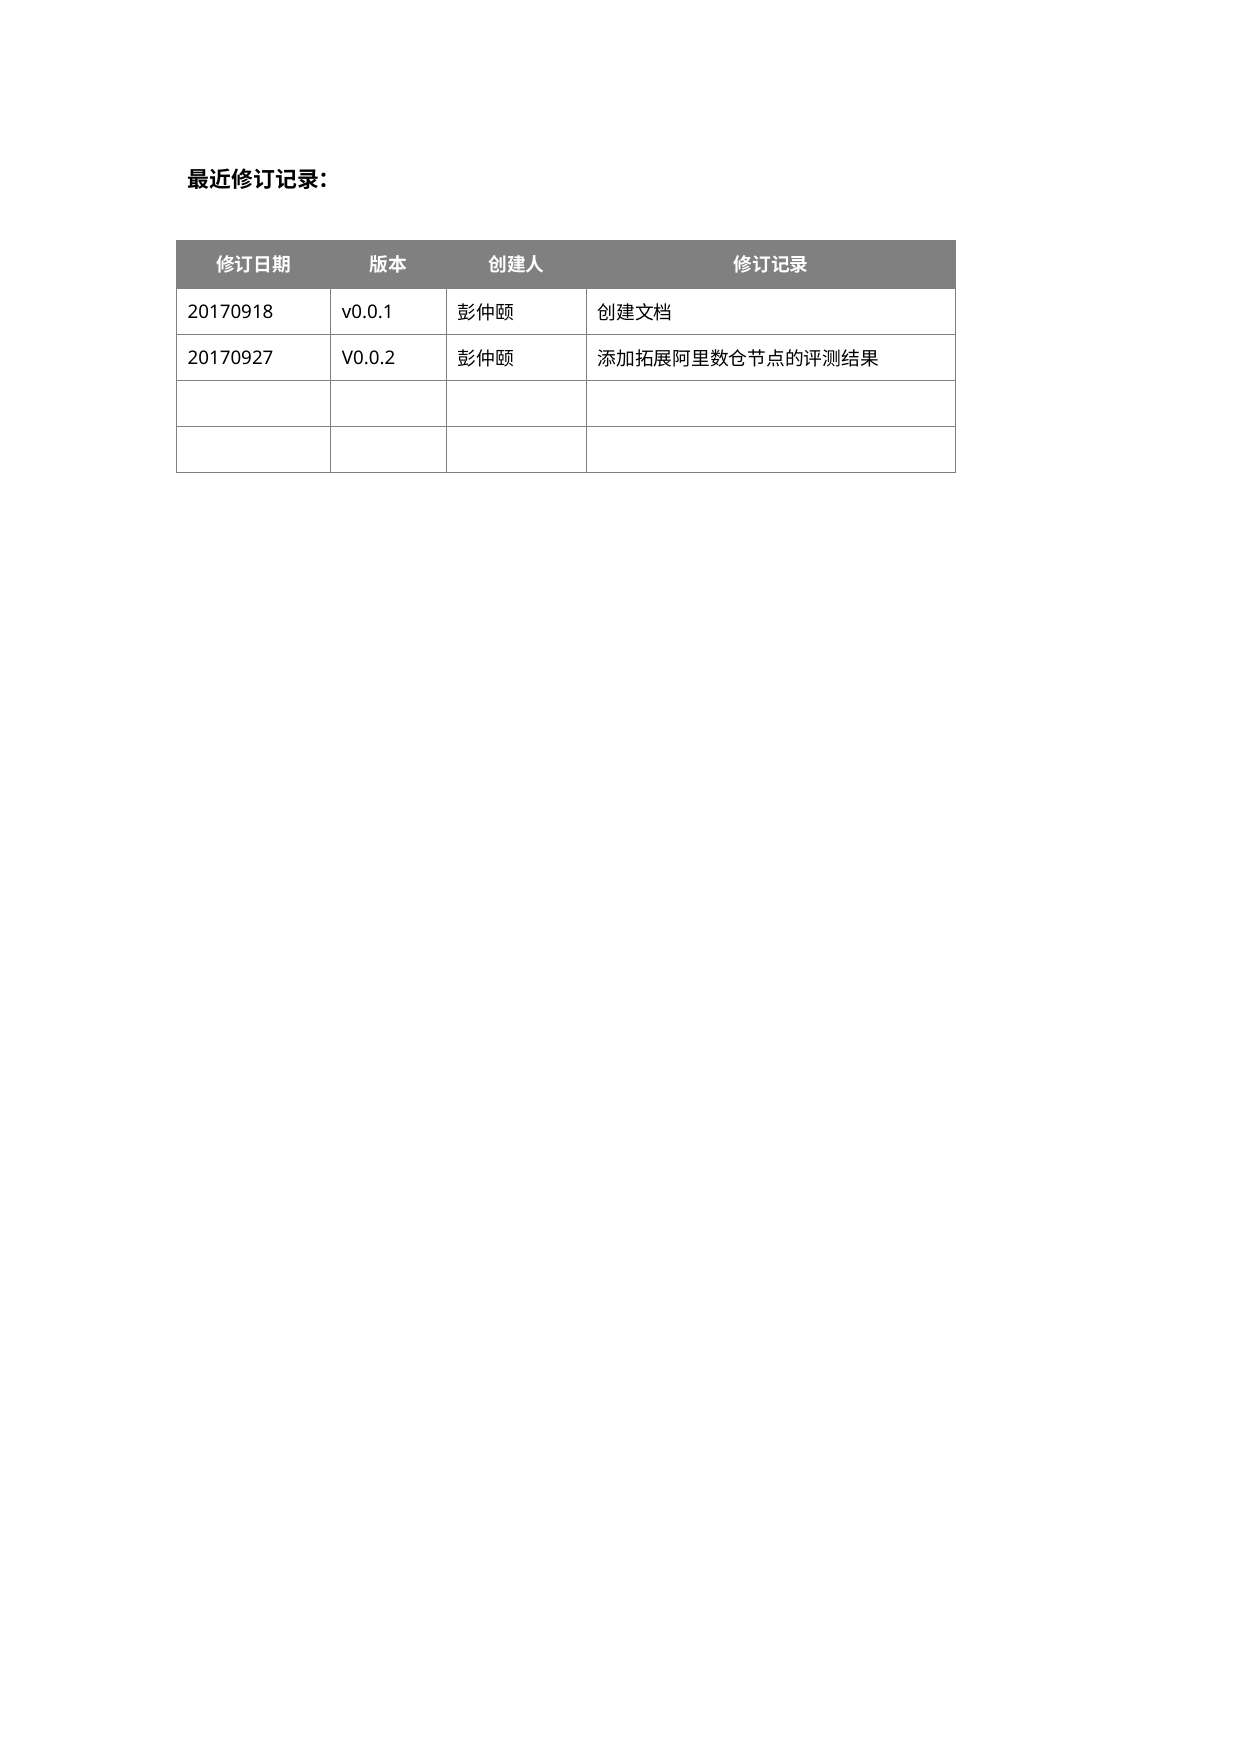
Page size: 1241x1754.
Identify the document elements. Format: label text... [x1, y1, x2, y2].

table_cell 20170918 [177, 289, 330, 334]
table_cell [331, 427, 446, 472]
table_header 修订记录 [587, 241, 955, 288]
table_header 修订日期 [177, 241, 330, 288]
table_cell [447, 427, 586, 472]
text 最近修订记录： [187, 162, 1053, 194]
table_cell V0.0.2 [331, 335, 446, 380]
table_cell 彭仲颐 [447, 289, 586, 334]
table_cell 彭仲颐 [447, 335, 586, 380]
table_cell [447, 381, 586, 426]
table_cell 20170927 [177, 335, 330, 380]
table_cell 创建文档 [587, 289, 955, 334]
table_cell [177, 427, 330, 472]
table_cell 添加拓展阿里数仓节点的评测结果 [587, 335, 955, 380]
table_cell v0.0.1 [331, 289, 446, 334]
table_cell [331, 381, 446, 426]
table_cell [587, 381, 955, 426]
table_cell [177, 381, 330, 426]
table_header 版本 [331, 241, 446, 288]
table_cell [587, 427, 955, 472]
table_header 创建人 [447, 241, 586, 288]
